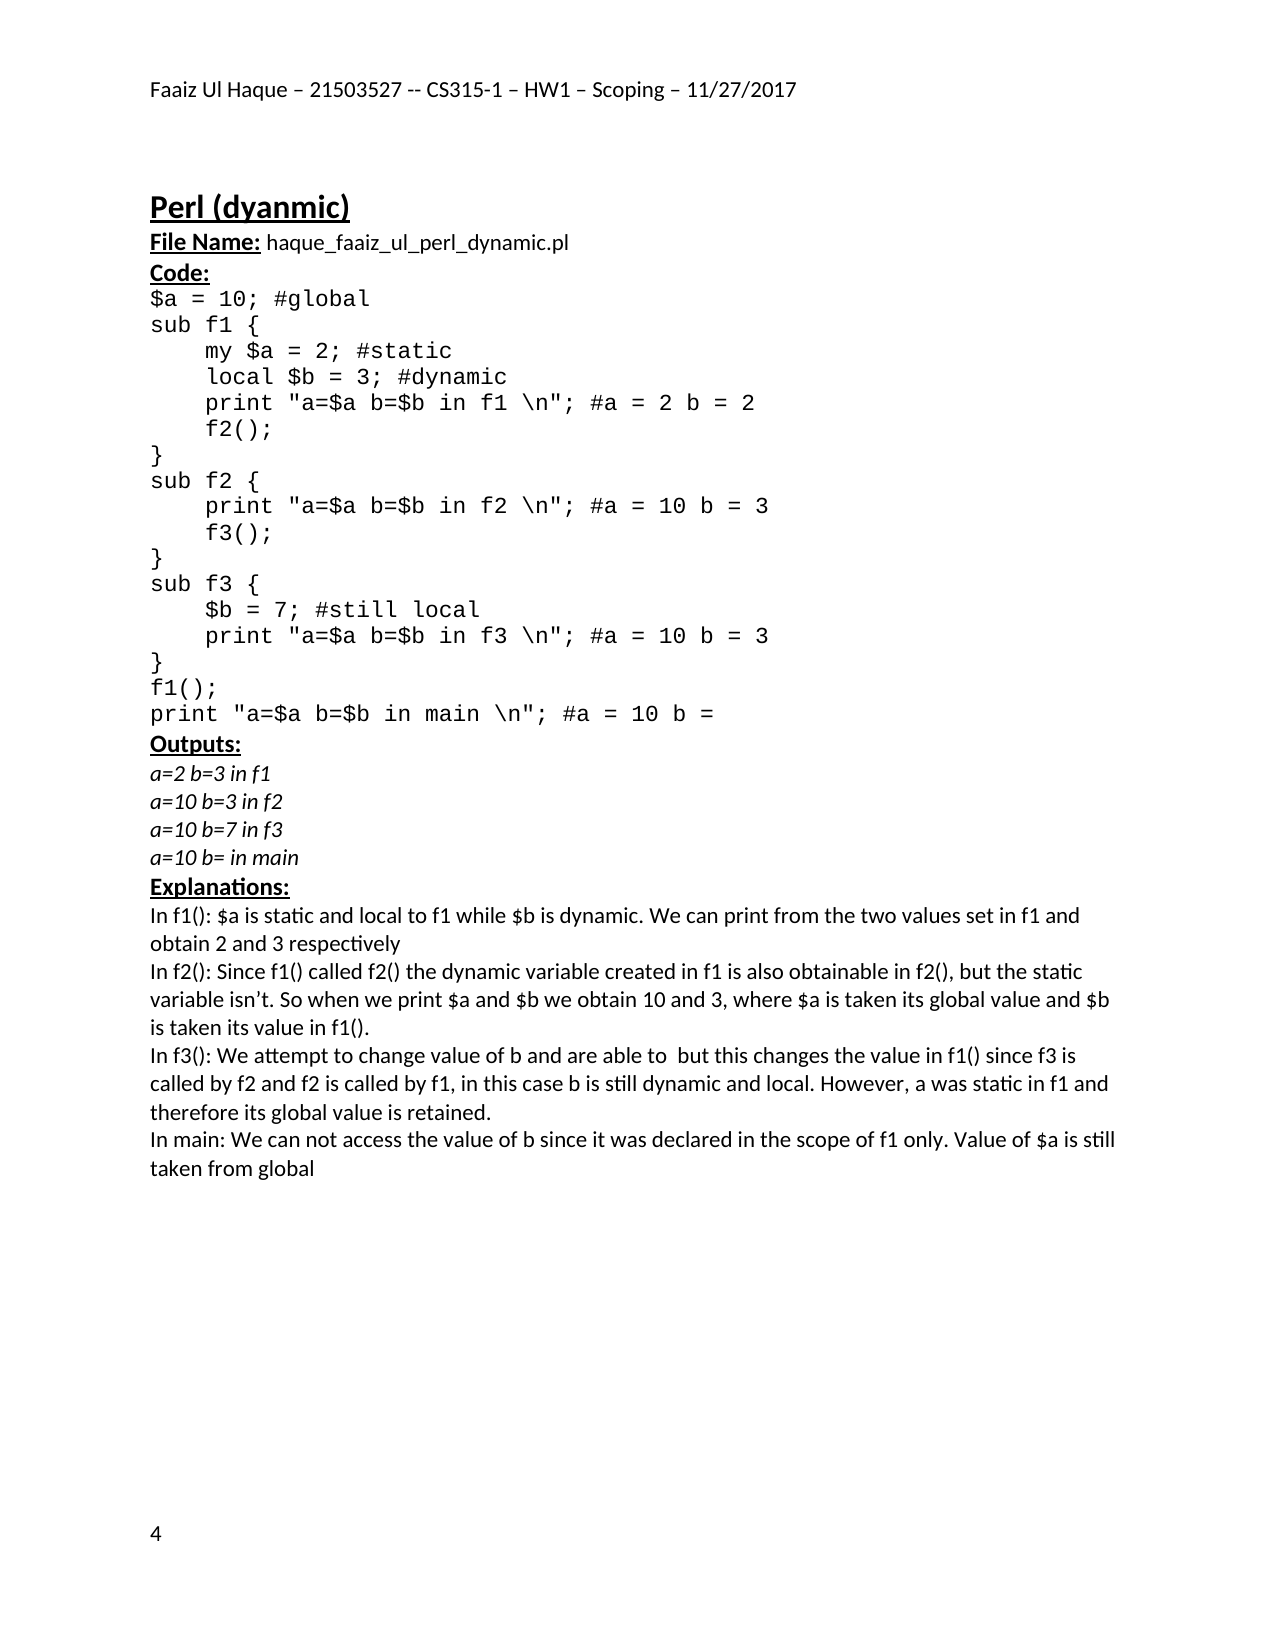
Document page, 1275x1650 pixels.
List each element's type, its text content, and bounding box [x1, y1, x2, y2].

text a=10 b=3 in f2 [150, 787, 1125, 815]
text my $a = 2; #static [150, 339, 1125, 365]
text In f1(): $a is static and local to f1 while $b is dynamic. We can print from the two values set in f1 and obtain 2 and 3 respectively [150, 901, 1125, 957]
text print "a=$a b=$b in main \n"; #a = 10 b = [150, 702, 1125, 728]
text a=2 b=3 in f1 [150, 759, 1125, 787]
text In f2(): Since f1() called f2() the dynamic variable created in f1 is also obtainable in f2(), but the static variable isn’t. So when we print $a and $b we obtain 10 and 3, where $a is taken its global value and $b is taken its value in f1(). [150, 957, 1125, 1042]
text local $b = 3; #dynamic [150, 365, 1125, 391]
text print "a=$a b=$b in f2 \n"; #a = 10 b = 3 [150, 495, 1125, 521]
text a=10 b=7 in f3 [150, 815, 1125, 843]
text Code: [150, 257, 1125, 287]
text Perl (dyanmic) [150, 186, 1125, 226]
text Outputs: [150, 728, 1125, 759]
text f2(); [150, 417, 1125, 443]
text f3(); [150, 521, 1125, 547]
text $b = 7; #still local [150, 599, 1125, 624]
text In main: We can not access the value of b since it was declared in the scope of f1 only. Value of $a is still taken from global [150, 1126, 1125, 1182]
text print "a=$a b=$b in f1 \n"; #a = 2 b = 2 [150, 391, 1125, 417]
text } [150, 547, 1125, 573]
text $a = 10; #global [150, 287, 1125, 313]
text Explanations: [150, 871, 1125, 901]
text f1(); [150, 676, 1125, 702]
text In f3(): We attempt to change value of b and are able to but this changes the value in f1() since f3 is called by f2 and f2 is called by f1, in this case b is still dynamic and local. However, a was static in f1 and therefore its global value is retained. [150, 1042, 1125, 1126]
text sub f3 { [150, 573, 1125, 599]
text } [150, 443, 1125, 469]
text } [150, 651, 1125, 676]
text print "a=$a b=$b in f3 \n"; #a = 10 b = 3 [150, 624, 1125, 651]
text a=10 b= in main [150, 843, 1125, 871]
text sub f1 { [150, 313, 1125, 339]
text File Name: haque_faaiz_ul_perl_dynamic.pl [150, 226, 1125, 257]
text sub f2 { [150, 469, 1125, 495]
